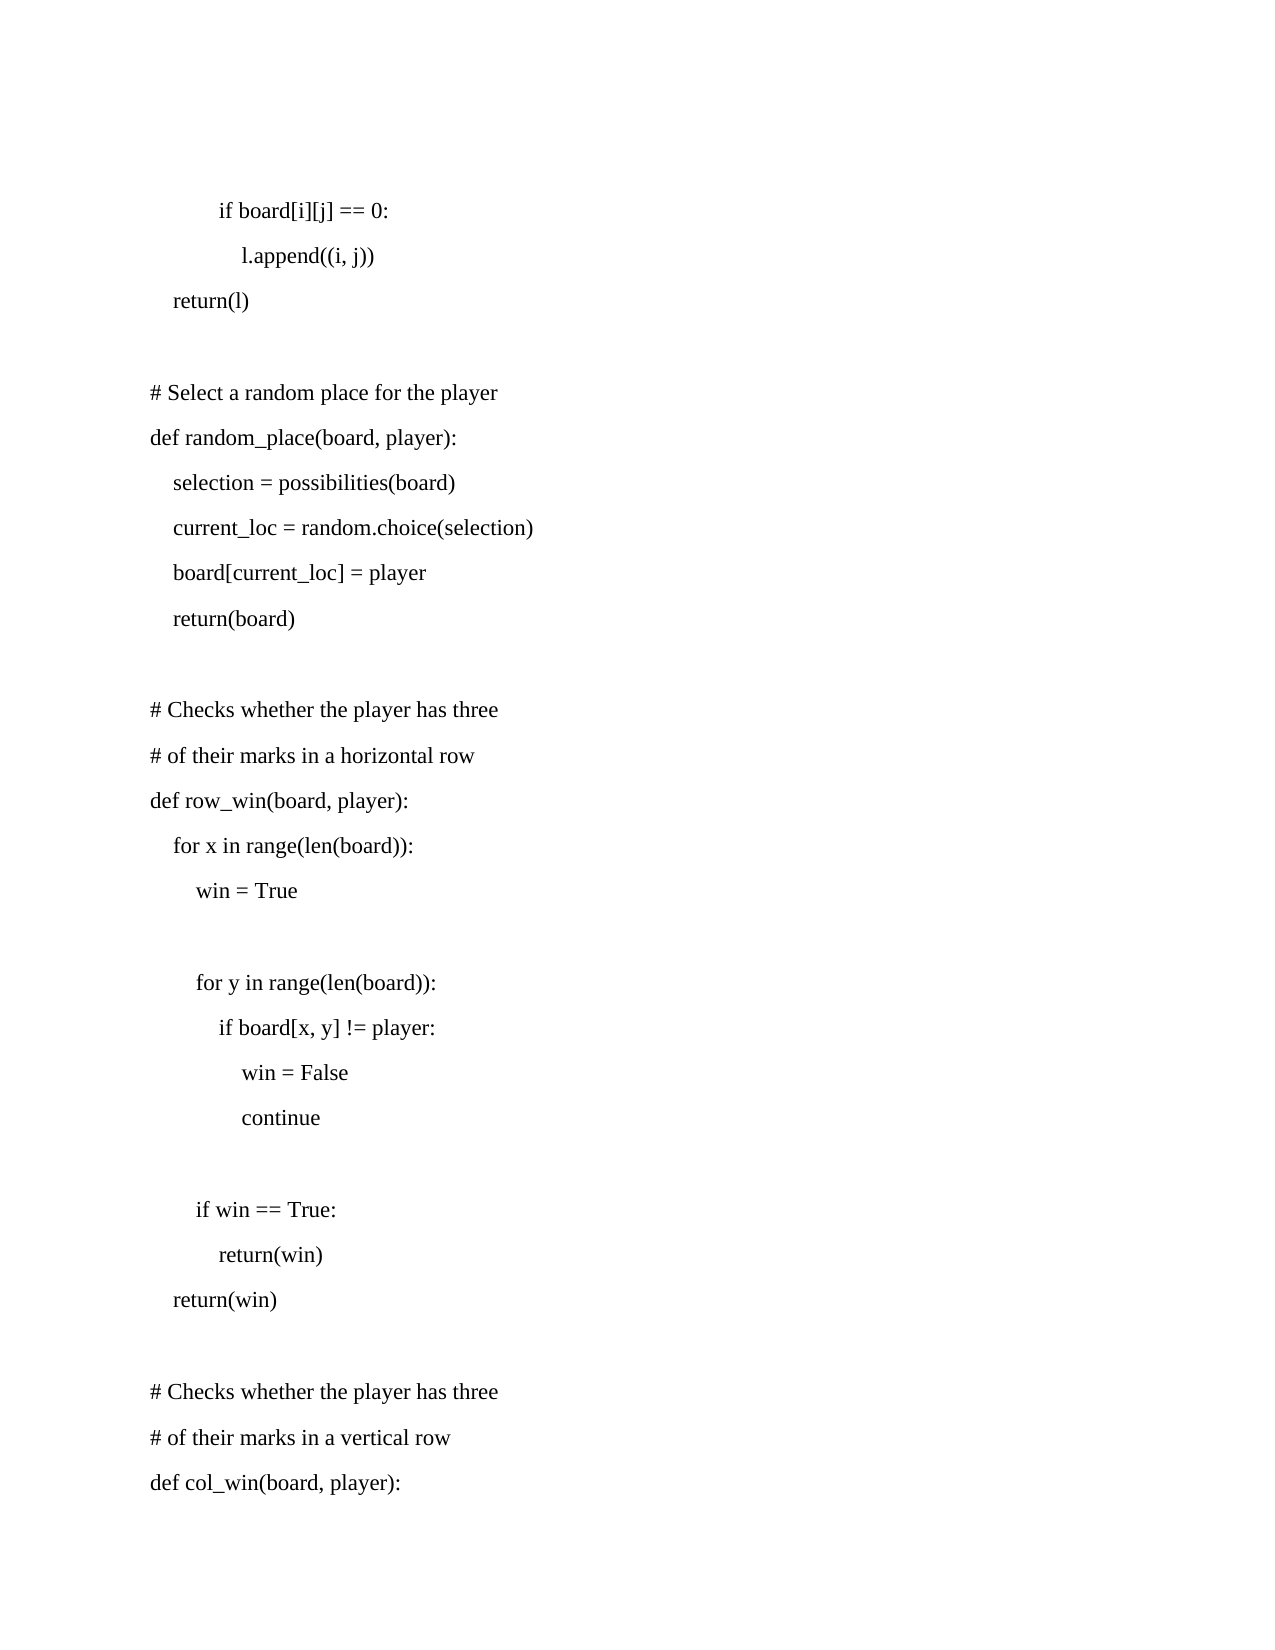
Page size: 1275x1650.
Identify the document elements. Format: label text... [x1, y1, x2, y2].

text win = False [150, 1059, 1125, 1086]
text if board[i][j] == 0: [150, 197, 1125, 223]
text if win == True: [150, 1196, 1125, 1223]
text win = True [150, 877, 1125, 903]
text continue [150, 1104, 1125, 1131]
text for y in range(len(board)): [150, 969, 1125, 995]
text def col_win(board, player): [150, 1469, 1125, 1495]
text # Checks whether the player has three [150, 697, 1125, 723]
text current_loc = random.choice(selection) [150, 514, 1125, 541]
text # of their marks in a horizontal row [150, 742, 1125, 768]
text return(win) [150, 1241, 1125, 1268]
text l.append((i, j)) [150, 242, 1125, 268]
text return(l) [150, 287, 1125, 313]
text return(board) [150, 604, 1125, 631]
text def row_win(board, player): [150, 787, 1125, 813]
text for x in range(len(board)): [150, 832, 1125, 858]
text def random_place(board, player): [150, 424, 1125, 451]
text # Select a random place for the player [150, 379, 1125, 405]
text # of their marks in a vertical row [150, 1423, 1125, 1450]
text board[current_loc] = player [150, 559, 1125, 586]
text # Checks whether the player has three [150, 1378, 1125, 1405]
text selection = possibilities(board) [150, 469, 1125, 496]
text if board[x, y] != player: [150, 1014, 1125, 1040]
text return(win) [150, 1286, 1125, 1313]
